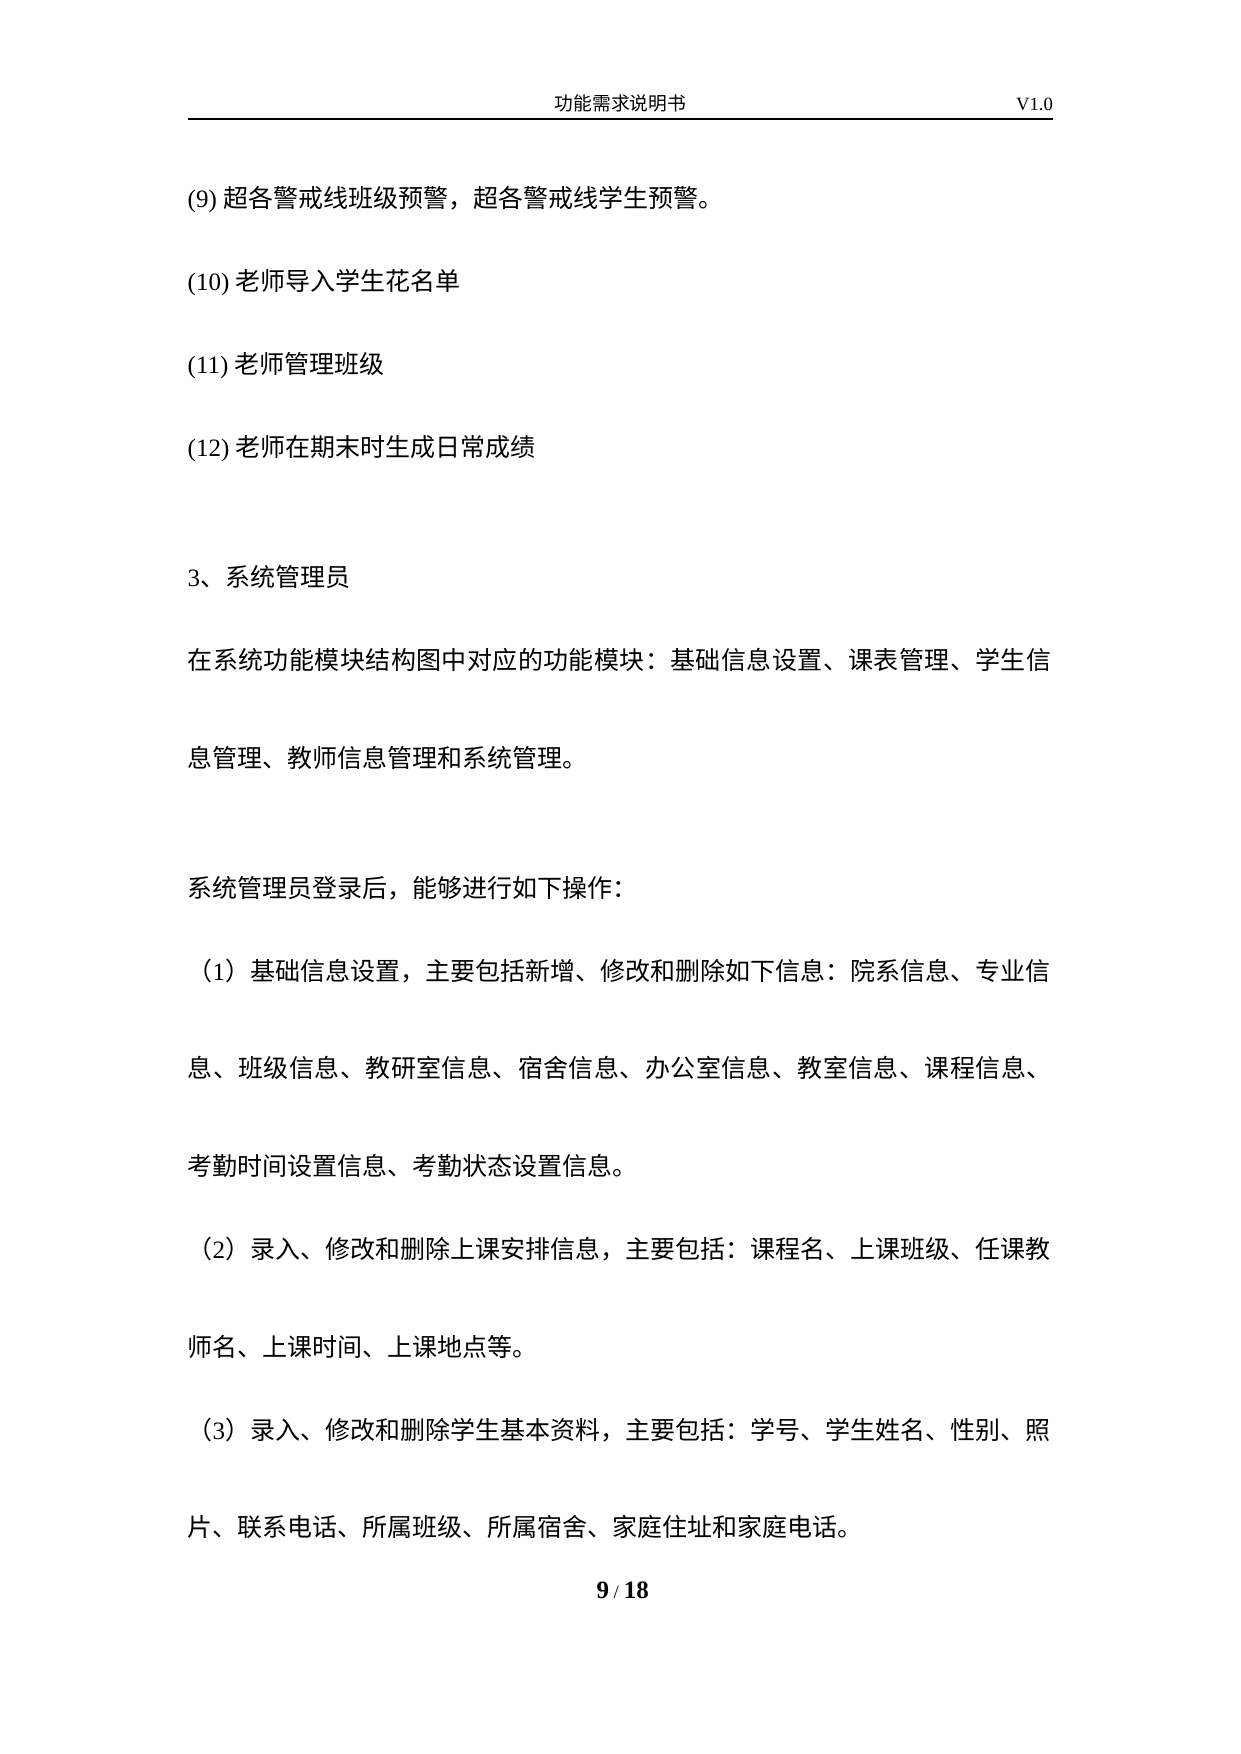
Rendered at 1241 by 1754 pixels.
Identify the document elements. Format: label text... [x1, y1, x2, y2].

text (12) 老师在期末时生成日常成绩 [187, 413, 1053, 478]
text 3、系统管理员 [187, 543, 1053, 608]
text (10) 老师导入学生花名单 [187, 247, 1053, 312]
text 系统管理员登录后，能够进行如下操作： [187, 854, 1053, 919]
text （3）录入、修改和删除学生基本资料，主要包括：学号、学生姓名、性别、照片、联系电话、所属班级、所属宿舍、家庭住址和家庭电话。 [187, 1396, 1053, 1558]
text (11) 老师管理班级 [187, 330, 1053, 395]
text 在系统功能模块结构图中对应的功能模块：基础信息设置、课表管理、学生信息管理、教师信息管理和系统管理。 [187, 626, 1053, 789]
text (9) 超各警戒线班级预警，超各警戒线学生预警。 [187, 164, 1053, 229]
text （1）基础信息设置，主要包括新增、修改和删除如下信息：院系信息、专业信息、班级信息、教研室信息、宿舍信息、办公室信息、教室信息、课程信息、考勤时间设置信息、考勤状态设置信息。 [187, 937, 1053, 1197]
text （2）录入、修改和删除上课安排信息，主要包括：课程名、上课班级、任课教师名、上课时间、上课地点等。 [187, 1215, 1053, 1378]
